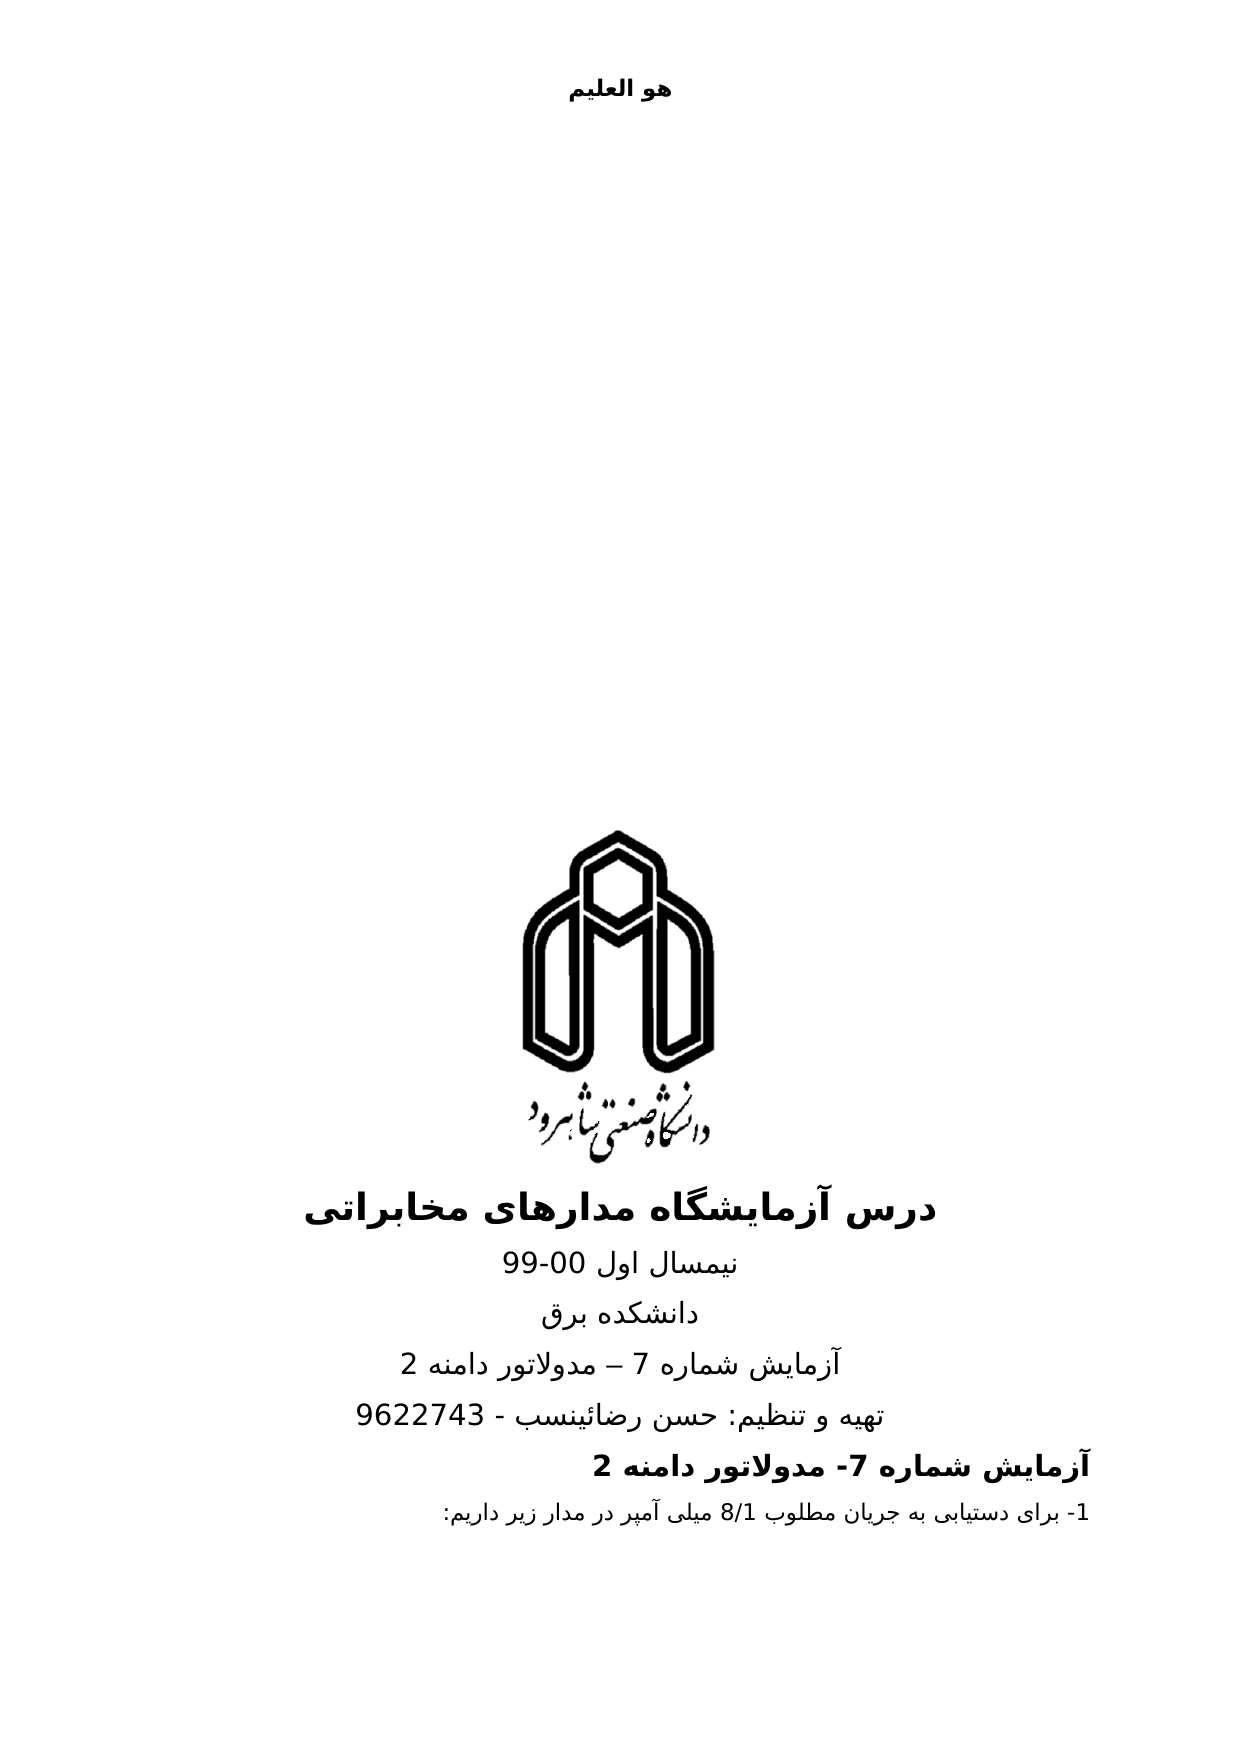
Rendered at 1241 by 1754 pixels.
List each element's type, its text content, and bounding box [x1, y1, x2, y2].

text درس آزمایشگاه مدارهای مخابراتی [150, 1186, 1090, 1229]
text تهیه و تنظیم: حسن رضائینسب - 9622743 [150, 1398, 1090, 1432]
text 1- برای دستیابی به جریان مطلوب 8/1 میلی آمپر در مدار زیر داریم: [150, 1499, 1090, 1526]
text آزمایش شماره 7 – مدولاتور دامنه 2 [150, 1347, 1090, 1382]
text دانشکده برق [150, 1297, 1090, 1331]
text نیمسال اول 00-99 [150, 1246, 1090, 1280]
text آزمایش شماره 7- مدولاتور دامنه 2 [150, 1449, 1090, 1483]
